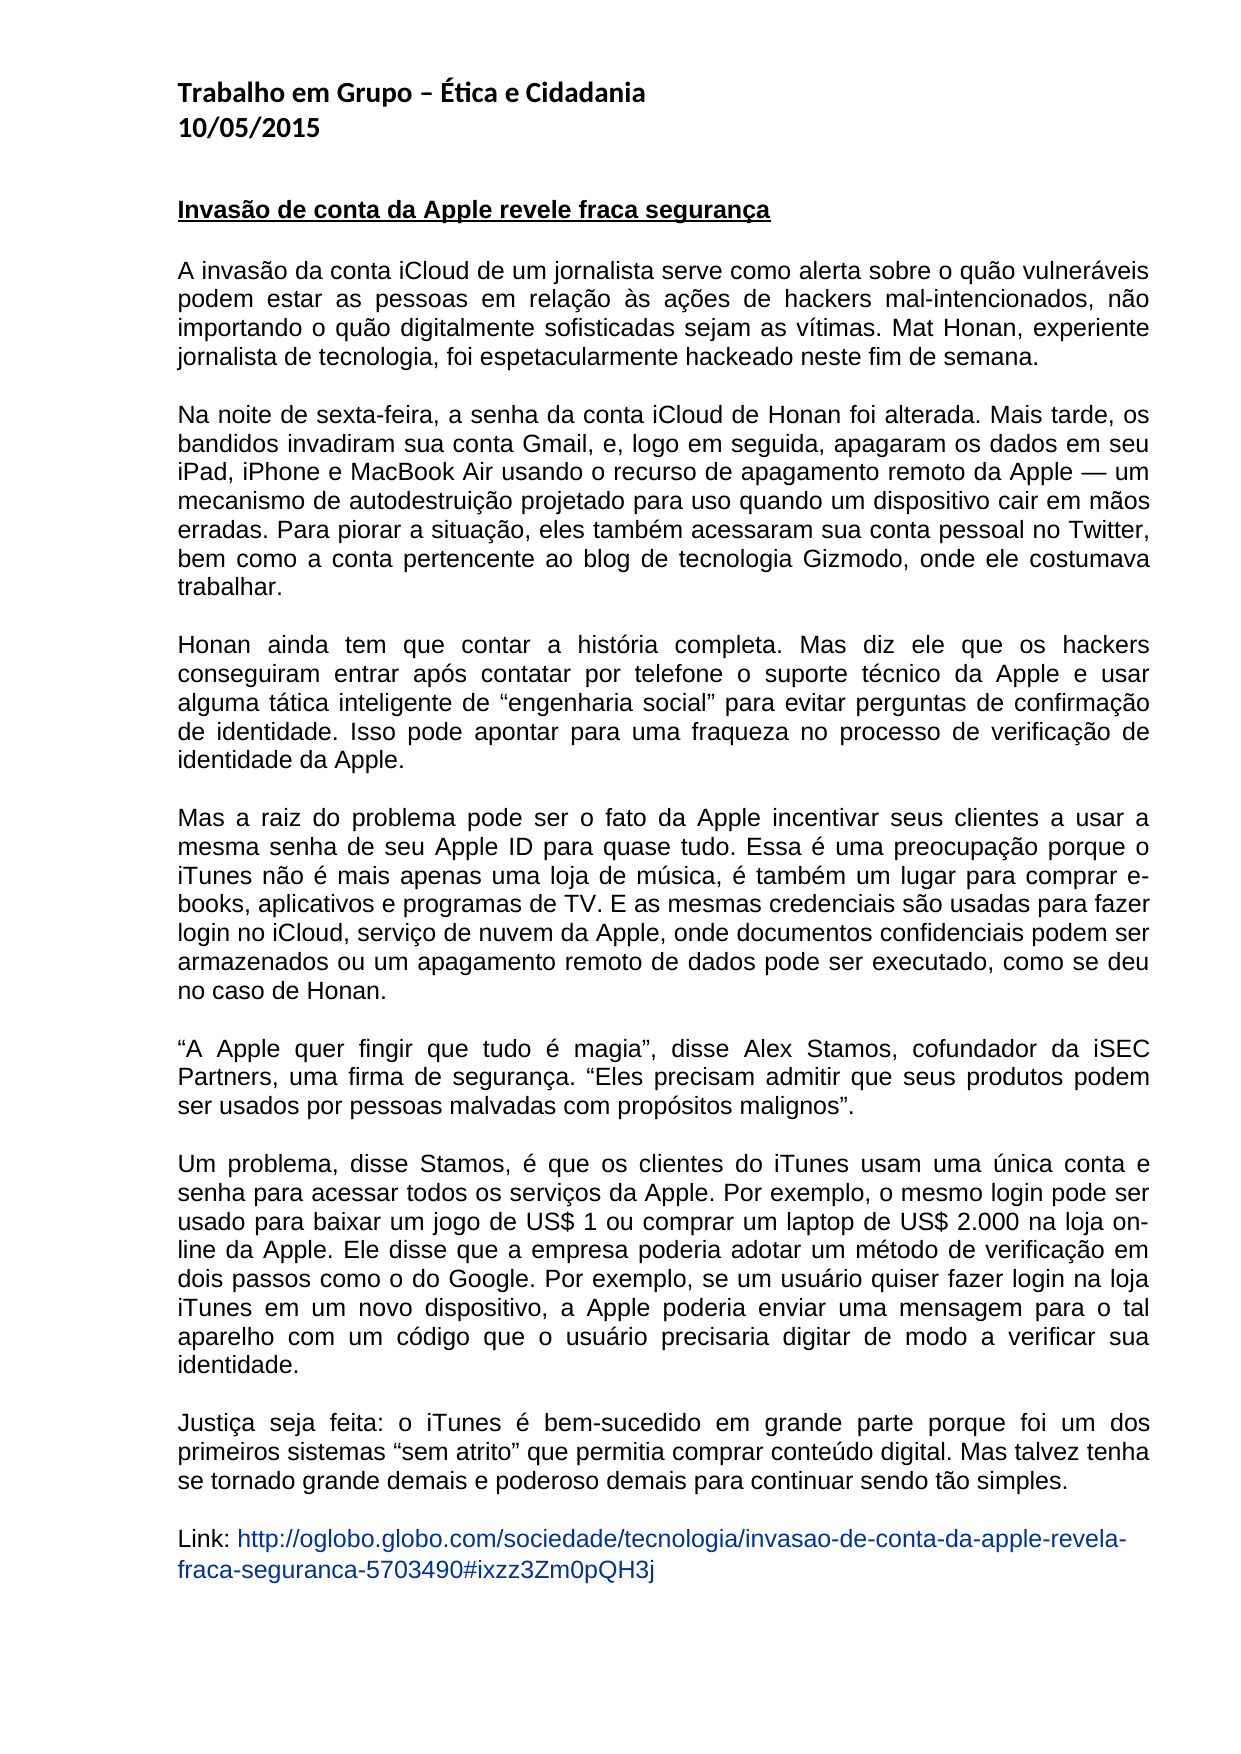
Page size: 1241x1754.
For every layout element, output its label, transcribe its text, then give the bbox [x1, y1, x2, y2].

text Na noite de sexta-feira, a senha da conta iCloud de Honan foi alterada. Mais tarde, os bandidos invadiram sua conta Gmail, e, logo em seguida, apagaram os dados em seu iPad, iPhone e MacBook Air usando o recurso de apagamento remoto da Apple — um mecanismo de autodestruição projetado para uso quando um dispositivo cair em mãos erradas. Para piorar a situação, eles também acessaram sua conta pessoal no Twitter, bem como a conta pertencente ao blog de tecnologia Gizmodo, onde ele costumava trabalhar. [177, 400, 1152, 601]
text “A Apple quer fingir que tudo é magia”, disse Alex Stamos, cofundador da iSEC Partners, uma firma de segurança. “Eles precisam admitir que seus produtos podem ser usados por pessoas malvadas com propósitos malignos”. [177, 1033, 1152, 1120]
text A invasão da conta iCloud de um jornalista serve como alerta sobre o quão vulneráveis podem estar as pessoas em relação às ações de hackers mal-intencionados, não importando o quão digitalmente sofisticadas sejam as vítimas. Mat Honan, experiente jornalista de tecnologia, foi espetacularmente hackeado neste fim de semana. [177, 256, 1152, 371]
text Link: http://oglobo.globo.com/sociedade/tecnologia/invasao-de-conta-da-apple-revela-fraca-seguranca-5703490#ixzz3Zm0pQH3j [177, 1523, 1152, 1583]
text Mas a raiz do problema pode ser o fato da Apple incentivar seus clientes a usar a mesma senha de seu Apple ID para quase tudo. Essa é uma preocupação porque o iTunes não é mais apenas uma loja de música, é também um lugar para comprar e-books, aplicativos e programas de TV. E as mesmas credenciais são usadas para fazer login no iCloud, serviço de nuvem da Apple, onde documentos confidenciais podem ser armazenados ou um apagamento remoto de dados pode ser executado, como se deu no caso de Honan. [177, 803, 1152, 1004]
text Justiça seja feita: o iTunes é bem-sucedido em grande parte porque foi um dos primeiros sistemas “sem atrito” que permitia comprar conteúdo digital. Mas talvez tenha se tornado grande demais e poderoso demais para continuar sendo tão simples. [177, 1408, 1152, 1494]
text Invasão de conta da Apple revele fraca segurança [177, 195, 1152, 224]
text Um problema, disse Stamos, é que os clientes do iTunes usam uma única conta e senha para acessar todos os serviços da Apple. Por exemplo, o mesmo login pode ser usado para baixar um jogo de US$ 1 ou comprar um laptop de US$ 2.000 na loja on-line da Apple. Ele disse que a empresa poderia adotar um método de verificação em dois passos como o do Google. Por exemplo, se um usuário quiser fazer login na loja iTunes em um novo dispositivo, a Apple poderia enviar uma mensagem para o tal aparelho com um código que o usuário precisaria digitar de modo a verificar sua identidade. [177, 1149, 1152, 1379]
text Honan ainda tem que contar a história completa. Mas diz ele que os hackers conseguiram entrar após contatar por telefone o suporte técnico da Apple e usar alguma tática inteligente de “engenharia social” para evitar perguntas de confirmação de identidade. Isso pode apontar para uma fraqueza no processo de verificação de identidade da Apple. [177, 630, 1152, 774]
